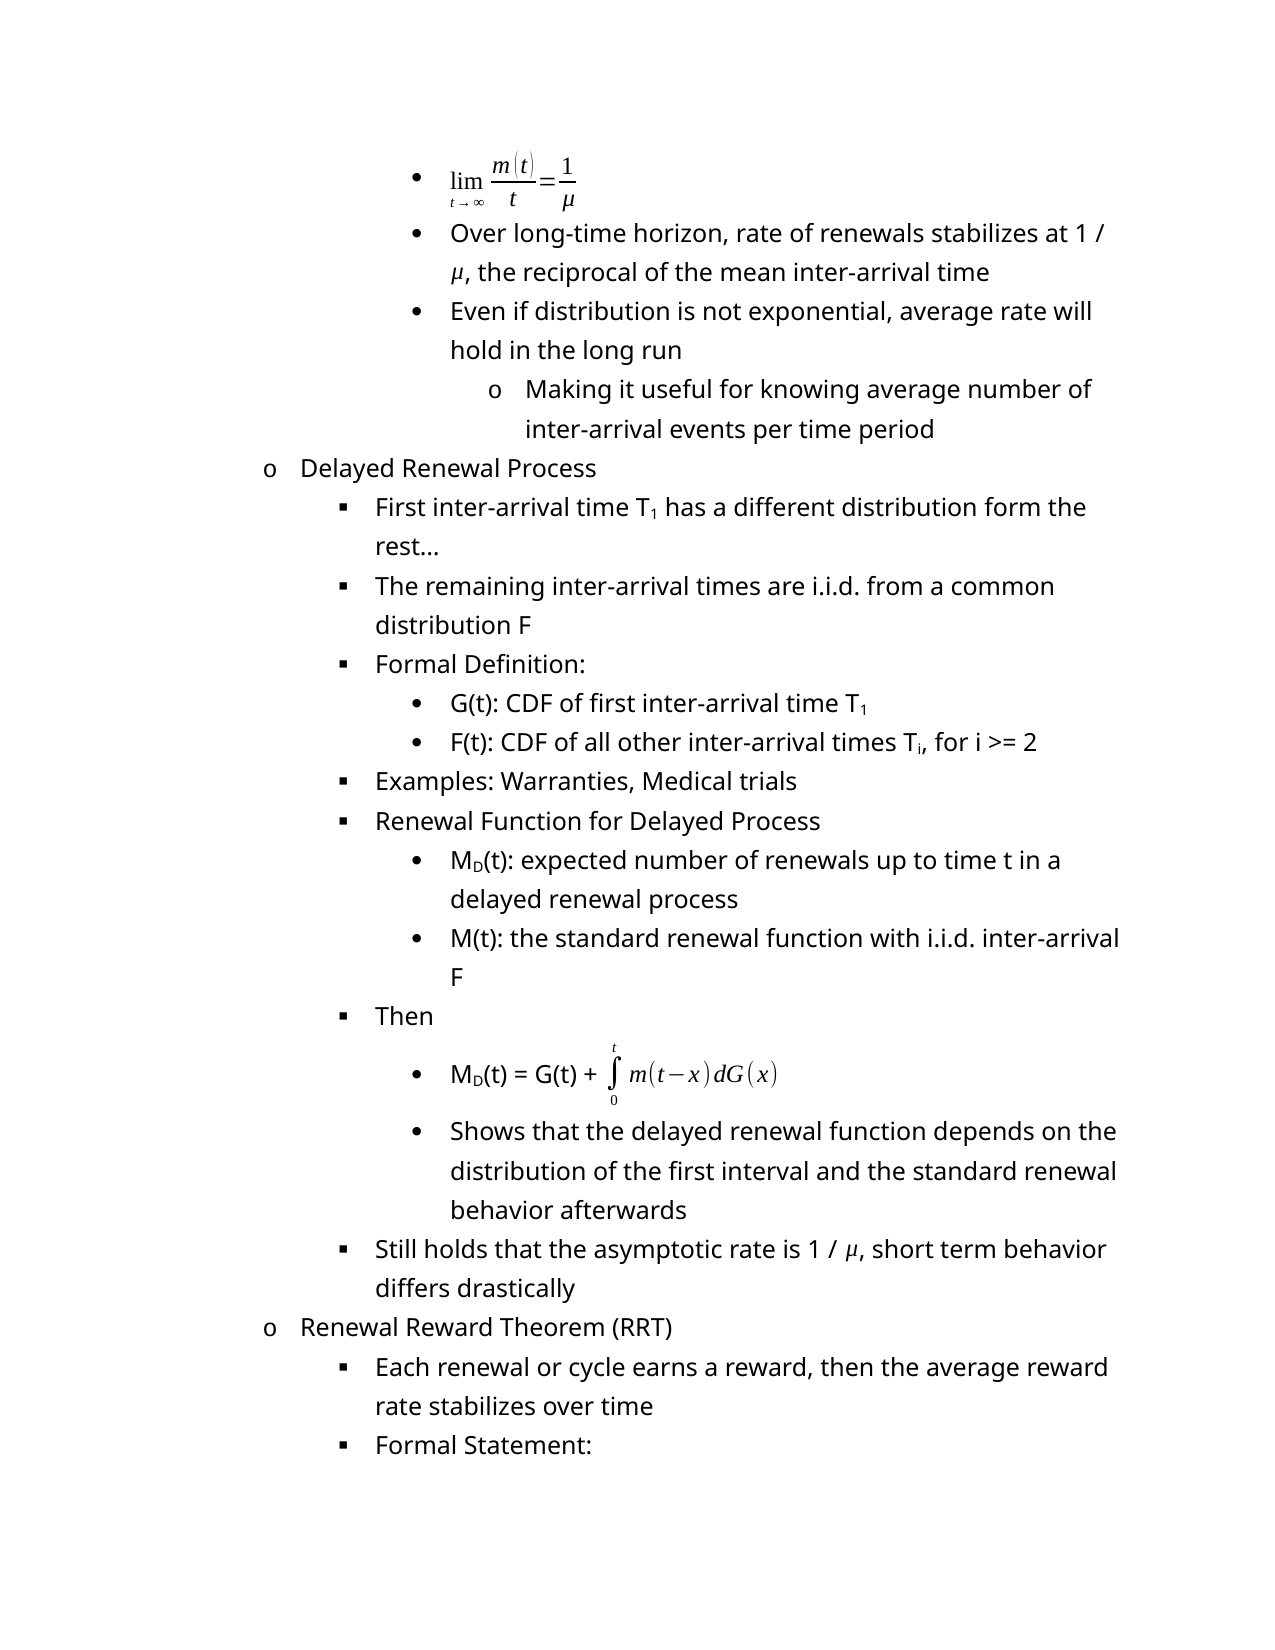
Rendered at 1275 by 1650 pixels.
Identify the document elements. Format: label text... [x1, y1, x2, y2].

list Making it useful for knowing average number of inter-arrival events per time period [487, 372, 1125, 445]
list MD(t): expected number of renewals up to time t in a delayed renewal process [412, 842, 1125, 916]
list M(t): the standard renewal function with i.i.d. inter-arrival F [412, 921, 1125, 994]
list Delayed Renewal Process [262, 451, 1125, 485]
list Each renewal or cycle earns a reward, then the average reward rate stabilizes over time [337, 1349, 1125, 1422]
list First inter-arrival time T1 has a different distribution form the rest… [337, 490, 1125, 563]
list Renewal Function for Delayed Process [337, 803, 1125, 837]
list Even if distribution is not exponential, average rate will hold in the long run [412, 294, 1125, 367]
list F(t): CDF of all other inter-arrival times Ti, for i >= 2 [412, 725, 1125, 759]
list Renewal Reward Theorem (RRT) [262, 1310, 1125, 1344]
list Formal Definition: [337, 647, 1125, 681]
list Formal Statement: [337, 1428, 1125, 1462]
list The remaining inter-arrival times are i.i.d. from a common distribution F [337, 568, 1125, 641]
list Shows that the delayed renewal function depends on the distribution of the first interval and the standard renewal behavior afterwards [412, 1114, 1125, 1226]
list Then [337, 999, 1125, 1033]
list Still holds that the asymptotic rate is 1 / , short term behavior differs drastically [337, 1232, 1125, 1305]
list MD(t) = G(t) + [412, 1038, 1125, 1109]
list Examples: Warranties, Medical trials [337, 764, 1125, 798]
list Over long-time horizon, rate of renewals stabilizes at 1 / , the reciprocal of the mean inter-arrival time [412, 215, 1125, 288]
list G(t): CDF of first inter-arrival time T1 [412, 686, 1125, 720]
